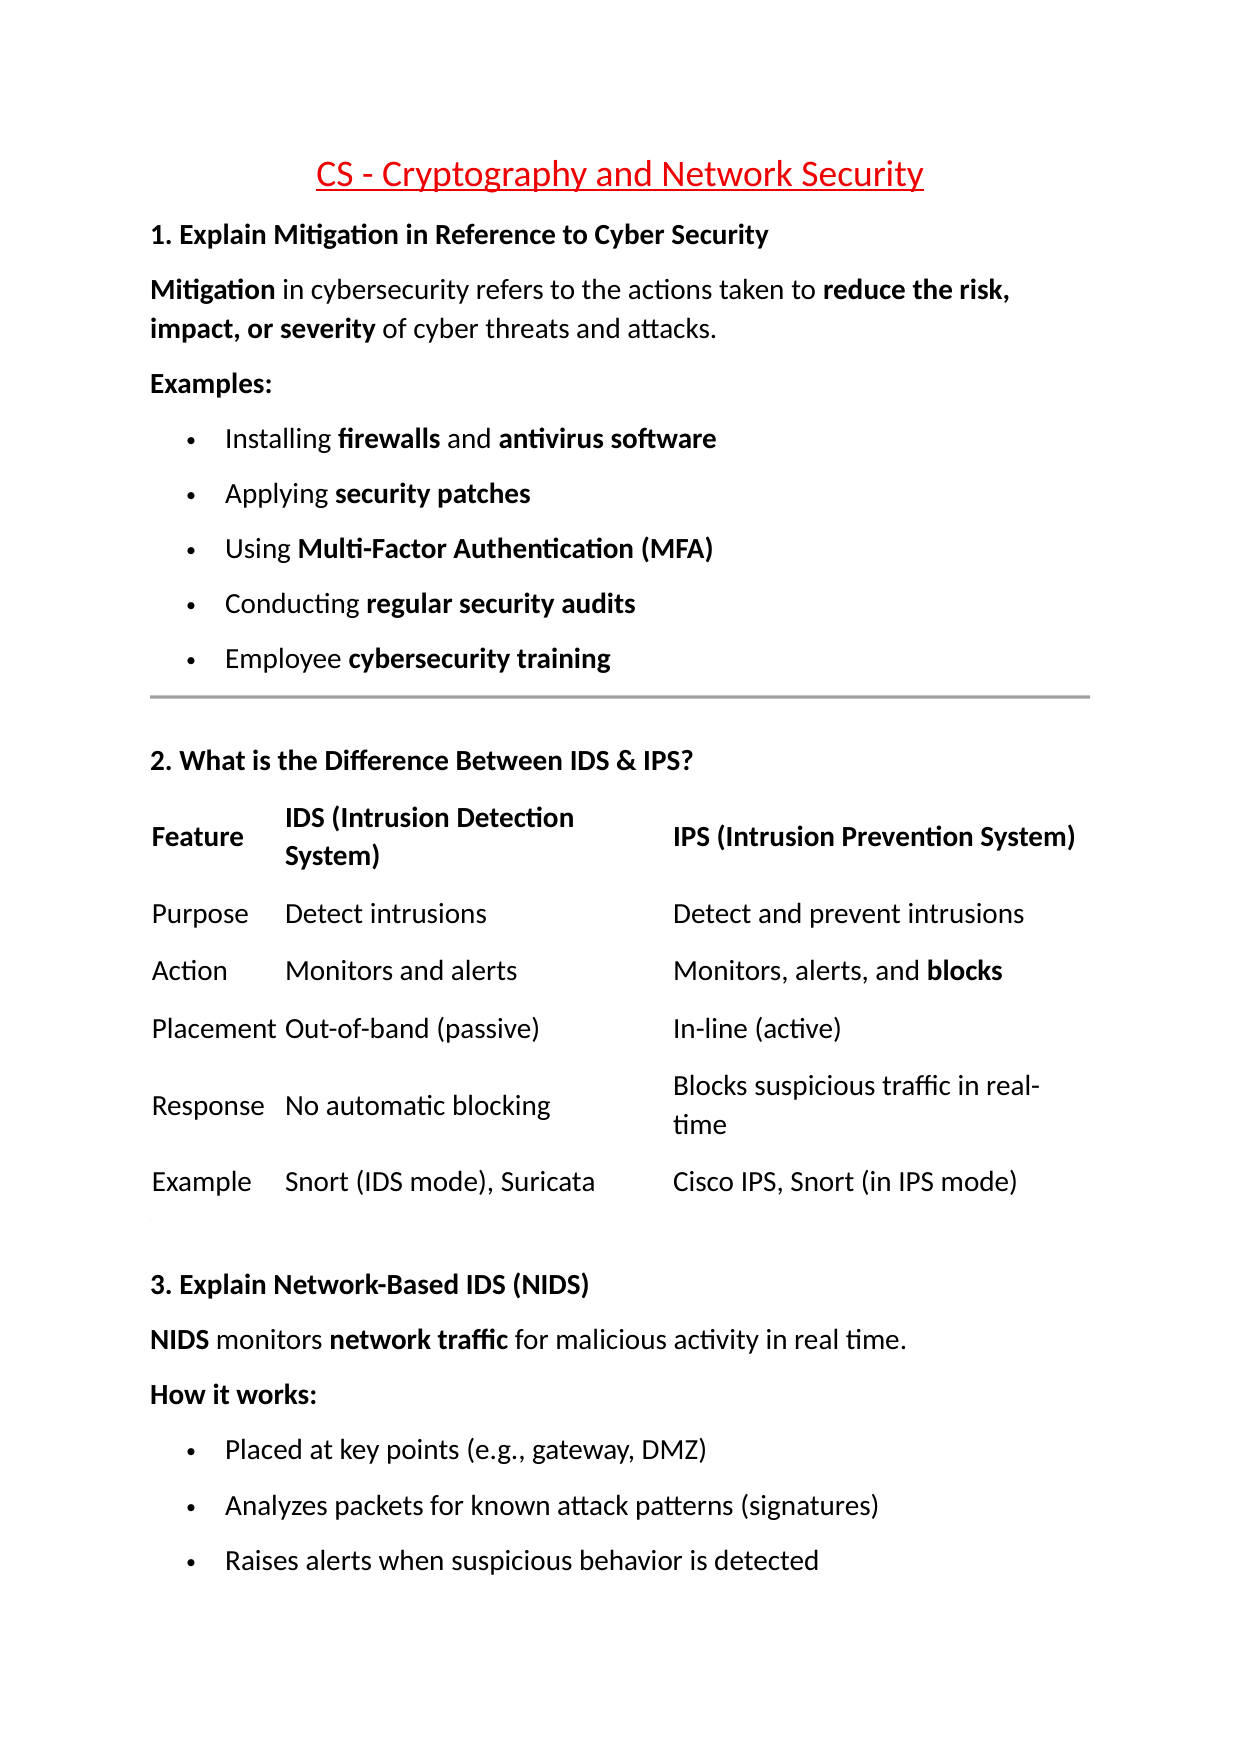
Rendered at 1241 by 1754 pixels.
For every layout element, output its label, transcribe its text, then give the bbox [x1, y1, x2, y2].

text Examples: [150, 365, 1090, 400]
text How it works: [150, 1376, 1090, 1412]
list Placed at key points (e.g., gateway, DMZ) [187, 1431, 1090, 1467]
table_cell Example [150, 1162, 283, 1219]
table_cell Purpose [150, 893, 283, 951]
list Using Multi-Factor Authentication (MFA) [187, 530, 1090, 566]
text 2. What is the Difference Between IDS & IPS? [150, 742, 1090, 778]
table_cell Out-of-band (passive) [283, 1008, 671, 1066]
table_cell Detect intrusions [283, 893, 671, 951]
table_cell Blocks suspicious traffic in real-time [671, 1066, 1090, 1162]
text NIDS monitors network traffic for malicious activity in real time. [150, 1321, 1090, 1357]
table_header IPS (Intrusion Prevention System) [671, 798, 1090, 893]
table_cell No automatic blocking [283, 1066, 671, 1162]
list Employee cybersecurity training [187, 640, 1090, 676]
table_cell Placement [150, 1008, 283, 1066]
text 3. Explain Network-Based IDS (NIDS) [150, 1266, 1090, 1302]
table_header IDS (Intrusion Detection System) [283, 798, 671, 893]
table_cell Monitors and alerts [283, 951, 671, 1008]
text 1. Explain Mitigation in Reference to Cyber Security [150, 216, 1090, 252]
table_cell Response [150, 1066, 283, 1162]
text Mitigation in cybersecurity refers to the actions taken to reduce the risk, impact, or severity of cyber threats and attacks. [150, 271, 1090, 345]
list Applying security patches [187, 475, 1090, 511]
table_cell Action [150, 951, 283, 1008]
table_header Feature [150, 798, 283, 893]
table_cell Monitors, alerts, and blocks [671, 951, 1090, 1008]
table_cell In-line (active) [671, 1008, 1090, 1066]
list Analyzes packets for known attack patterns (signatures) [187, 1487, 1090, 1522]
table_cell Detect and prevent intrusions [671, 893, 1090, 951]
list Raises alerts when suspicious behavior is detected [187, 1542, 1090, 1577]
list Installing firewalls and antivirus software [187, 420, 1090, 456]
table_cell Snort (IDS mode), Suricata [283, 1162, 671, 1219]
table_cell Cisco IPS, Snort (in IPS mode) [671, 1162, 1090, 1219]
list Conducting regular security audits [187, 585, 1090, 621]
text CS - Cryptography and Network Security [150, 150, 1090, 196]
